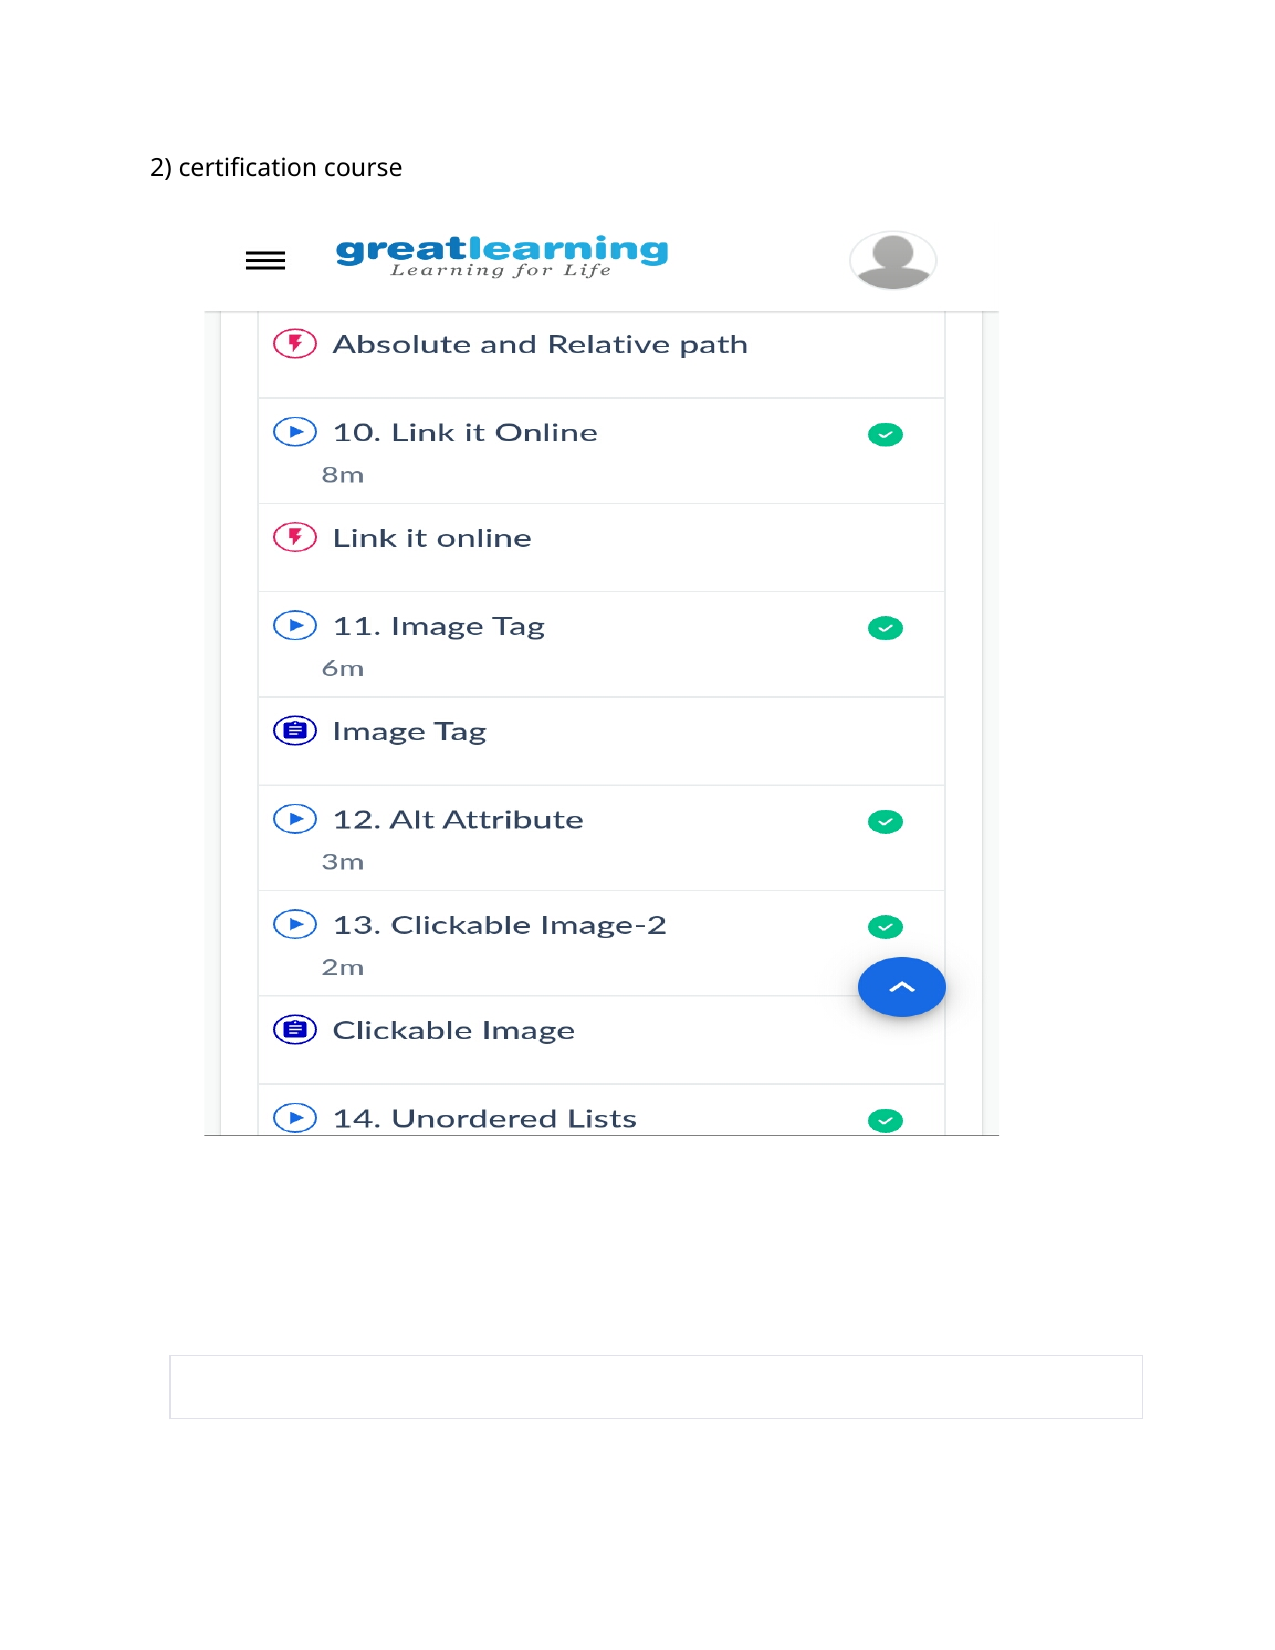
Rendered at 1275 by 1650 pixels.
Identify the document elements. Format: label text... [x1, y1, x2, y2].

text 2) certification course [150, 150, 1125, 184]
picture [204, 222, 1000, 1136]
